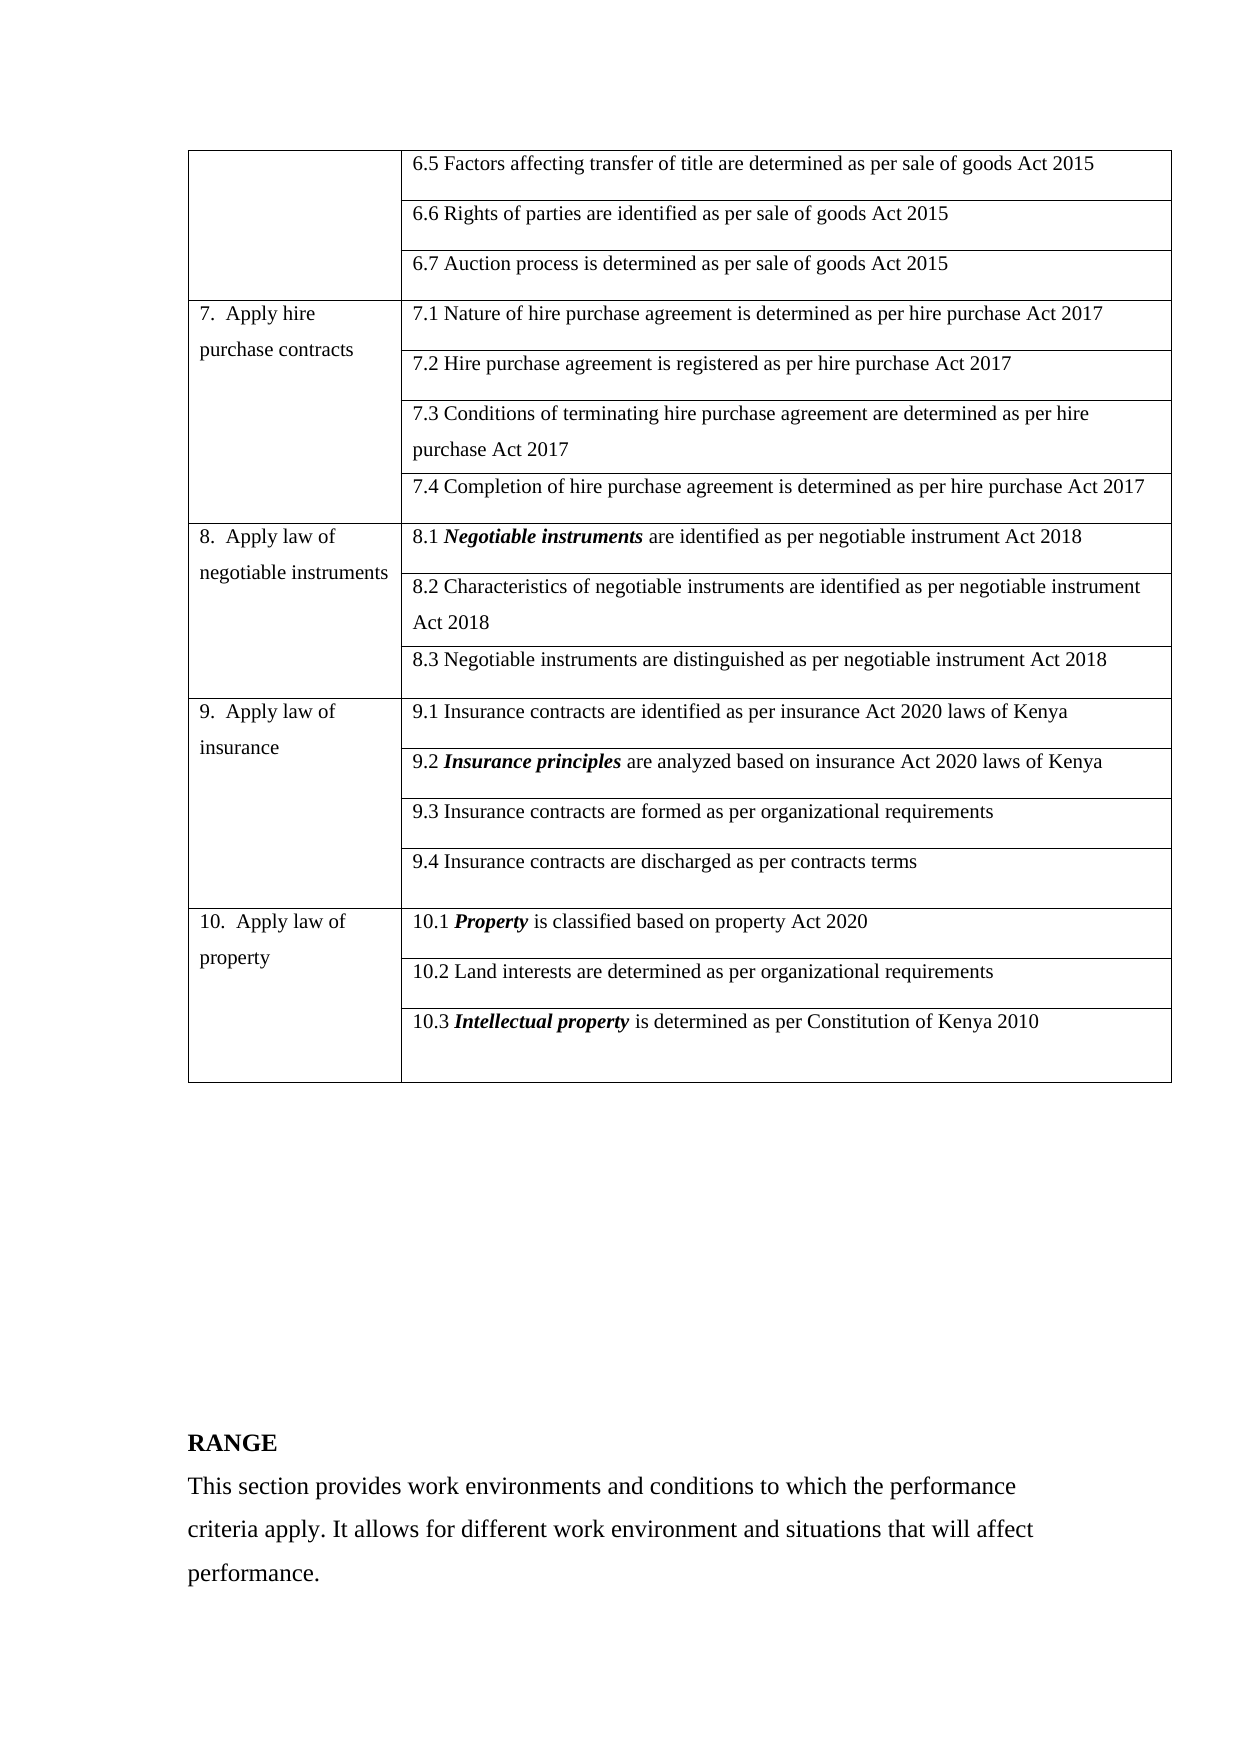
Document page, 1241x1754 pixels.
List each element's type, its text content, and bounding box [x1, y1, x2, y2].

table_cell 9. Apply law of insurance [189, 699, 401, 908]
text RANGE [187, 1428, 1053, 1457]
table_cell 10. Apply law of property [189, 909, 401, 1082]
table_cell 8.2 Characteristics of negotiable instruments are identified as per negotiable instrument Act 2018 [402, 574, 1171, 646]
table_cell 9.2 Insurance principles are analyzed based on insurance Act 2020 laws of Kenya [402, 749, 1171, 797]
table_cell 9.1 Insurance contracts are identified as per insurance Act 2020 laws of Kenya [402, 699, 1171, 747]
table_cell 7.2 Hire purchase agreement is registered as per hire purchase Act 2017 [402, 351, 1171, 400]
table_cell 10.3 Intellectual property is determined as per Constitution of Kenya 2010 [402, 1009, 1171, 1082]
table_cell 7.1 Nature of hire purchase agreement is determined as per hire purchase Act 2017 [402, 301, 1171, 350]
table_cell 9.4 Insurance contracts are discharged as per contracts terms [402, 849, 1171, 908]
table_cell 10.2 Land interests are determined as per organizational requirements [402, 959, 1171, 1008]
table_cell 10.1 Property is classified based on property Act 2020 [402, 909, 1171, 958]
table_cell 6.6 Rights of parties are identified as per sale of goods Act 2015 [402, 201, 1171, 250]
table_cell 7.3 Conditions of terminating hire purchase agreement are determined as per hire purchase Act 2017 [402, 401, 1171, 473]
table_cell 7.4 Completion of hire purchase agreement is determined as per hire purchase Act 2017 [402, 474, 1171, 523]
table_cell 7. Apply hire purchase contracts [189, 301, 401, 523]
table_cell 9.3 Insurance contracts are formed as per organizational requirements [402, 799, 1171, 847]
table_cell 8.3 Negotiable instruments are distinguished as per negotiable instrument Act 2018 [402, 647, 1171, 697]
table_cell 8.1 Negotiable instruments are identified as per negotiable instrument Act 2018 [402, 524, 1171, 573]
table_cell 6.7 Auction process is determined as per sale of goods Act 2015 [402, 251, 1171, 300]
table_cell 6.5 Factors affecting transfer of title are determined as per sale of goods Act 2015 [402, 151, 1171, 200]
table_cell 8. Apply law of negotiable instruments [189, 524, 401, 697]
text This section provides work environments and conditions to which the performance criteria apply. It allows for different work environment and situations that will affect performance. [187, 1471, 1053, 1586]
